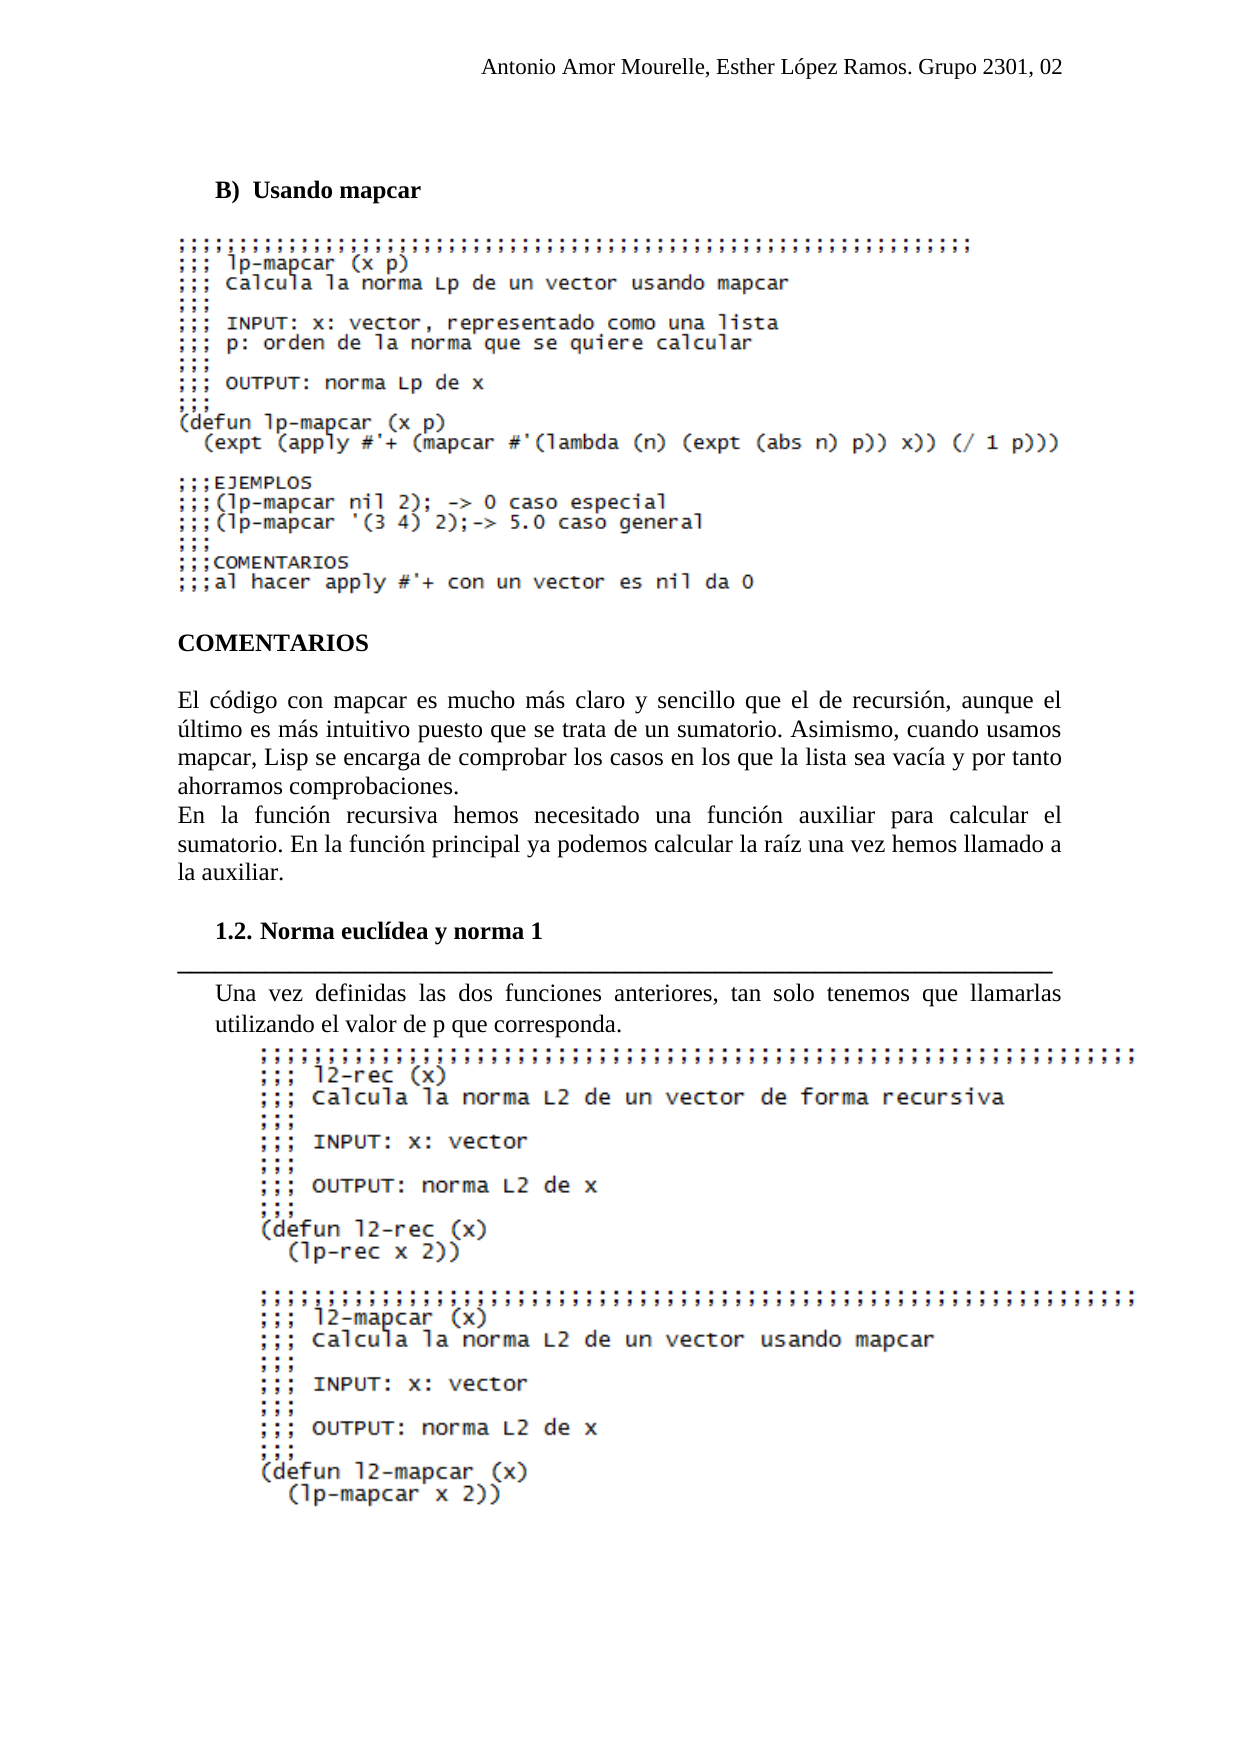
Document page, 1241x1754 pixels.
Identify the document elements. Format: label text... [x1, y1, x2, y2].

text COMENTARIOS [177, 628, 1063, 657]
picture [177, 233, 1085, 601]
text En la función recursiva hemos necesitado una función auxiliar para calcular el sumatorio. En la función principal ya podemos calcular la raíz una vez hemos llamado a la auxiliar. [177, 800, 1063, 886]
list Usando mapcar [215, 176, 1063, 204]
text El código con mapcar es mucho más claro y sencillo que el de recursión, aunque el último es más intuitivo puesto que se trata de un sumatorio. Asimismo, cuando usamos mapcar, Lisp se encarga de comprobar los casos en los que la lista sea vacía y por tanto ahorramos comprobaciones. [177, 685, 1063, 800]
text Una vez definidas las dos funciones anteriores, tan solo tenemos que llamarlas utilizando el valor de p que corresponda. [215, 978, 1063, 1038]
picture [259, 1040, 1146, 1525]
list Norma euclídea y norma 1 [215, 916, 1063, 945]
text ______________________________________________________________________ [177, 947, 1063, 976]
